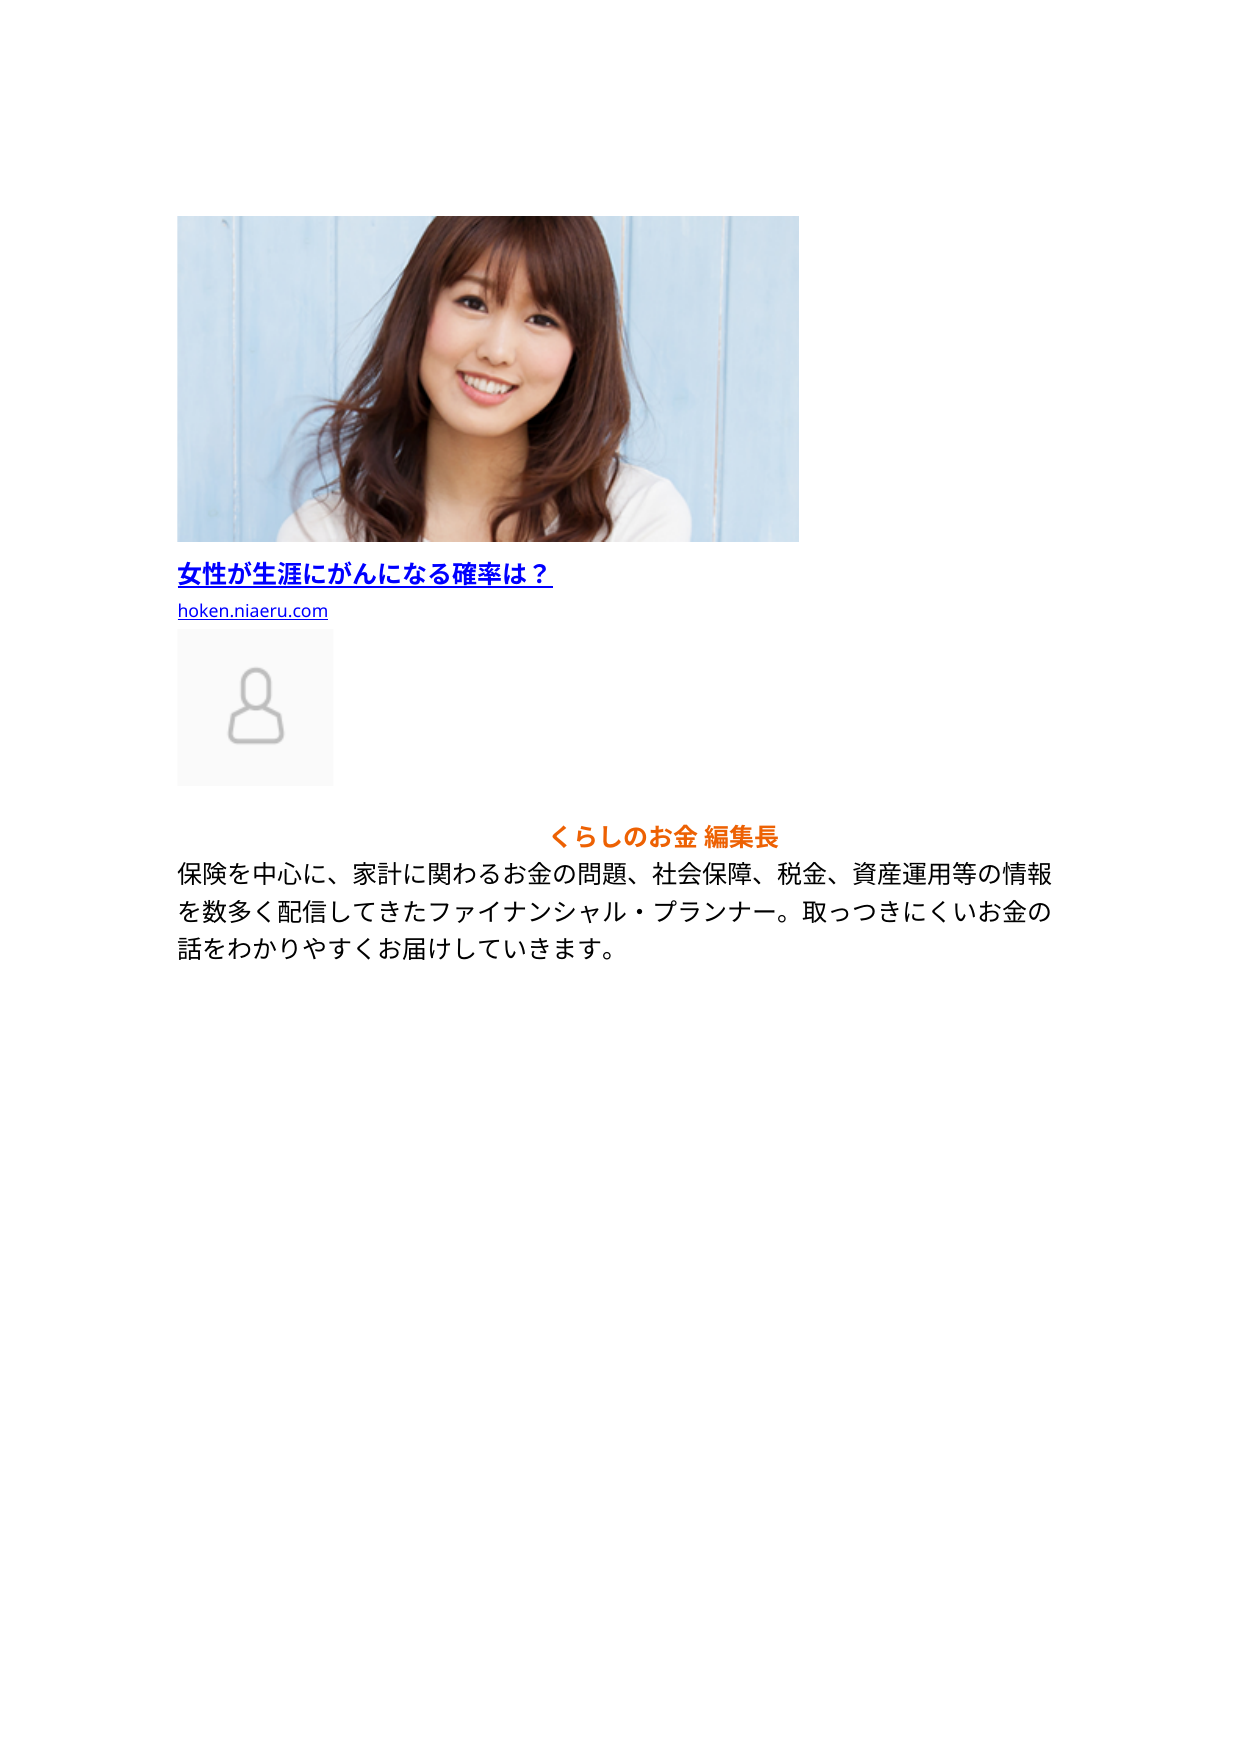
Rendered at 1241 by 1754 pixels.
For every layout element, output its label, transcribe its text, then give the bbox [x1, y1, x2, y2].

text 保険を中心に、家計に関わるお金の問題、社会保障、税金、資産運用等の情報を数多く配信してきたファイナンシャル・プランナー。取っつきにくいお金の話をわかりやすくお届けしていきます。 [177, 854, 1063, 967]
picture [177, 216, 799, 542]
text くらしのお金 編集長 [265, 817, 1063, 854]
picture [177, 629, 334, 786]
text hoken.niaeru.com [177, 592, 1063, 629]
text 女性が生涯にがんになる確率は？ [177, 554, 1063, 592]
